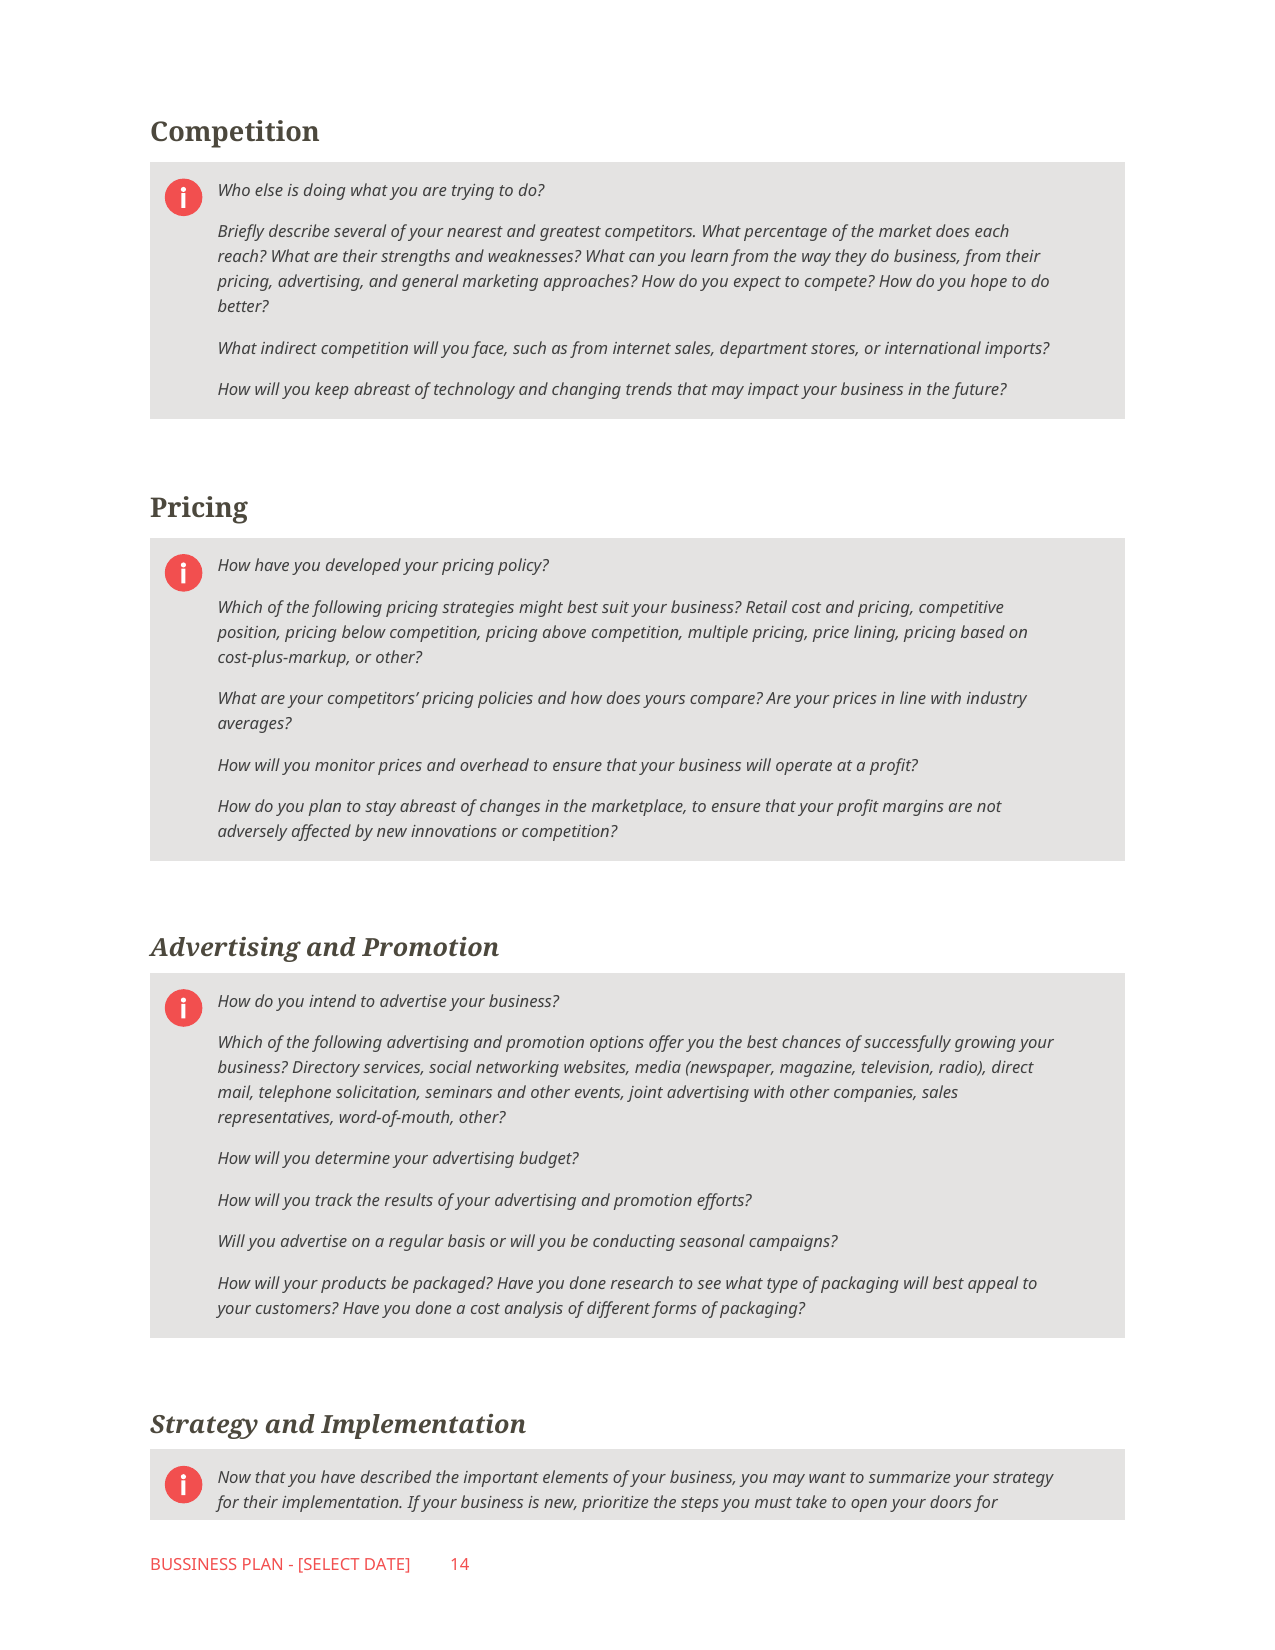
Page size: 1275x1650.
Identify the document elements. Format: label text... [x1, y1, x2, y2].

subtitle Competition [150, 112, 1125, 149]
subtitle Pricing [150, 488, 1125, 525]
subtitle Advertising and Promotion [150, 930, 1125, 964]
subtitle Strategy and Implementation [150, 1407, 1125, 1441]
